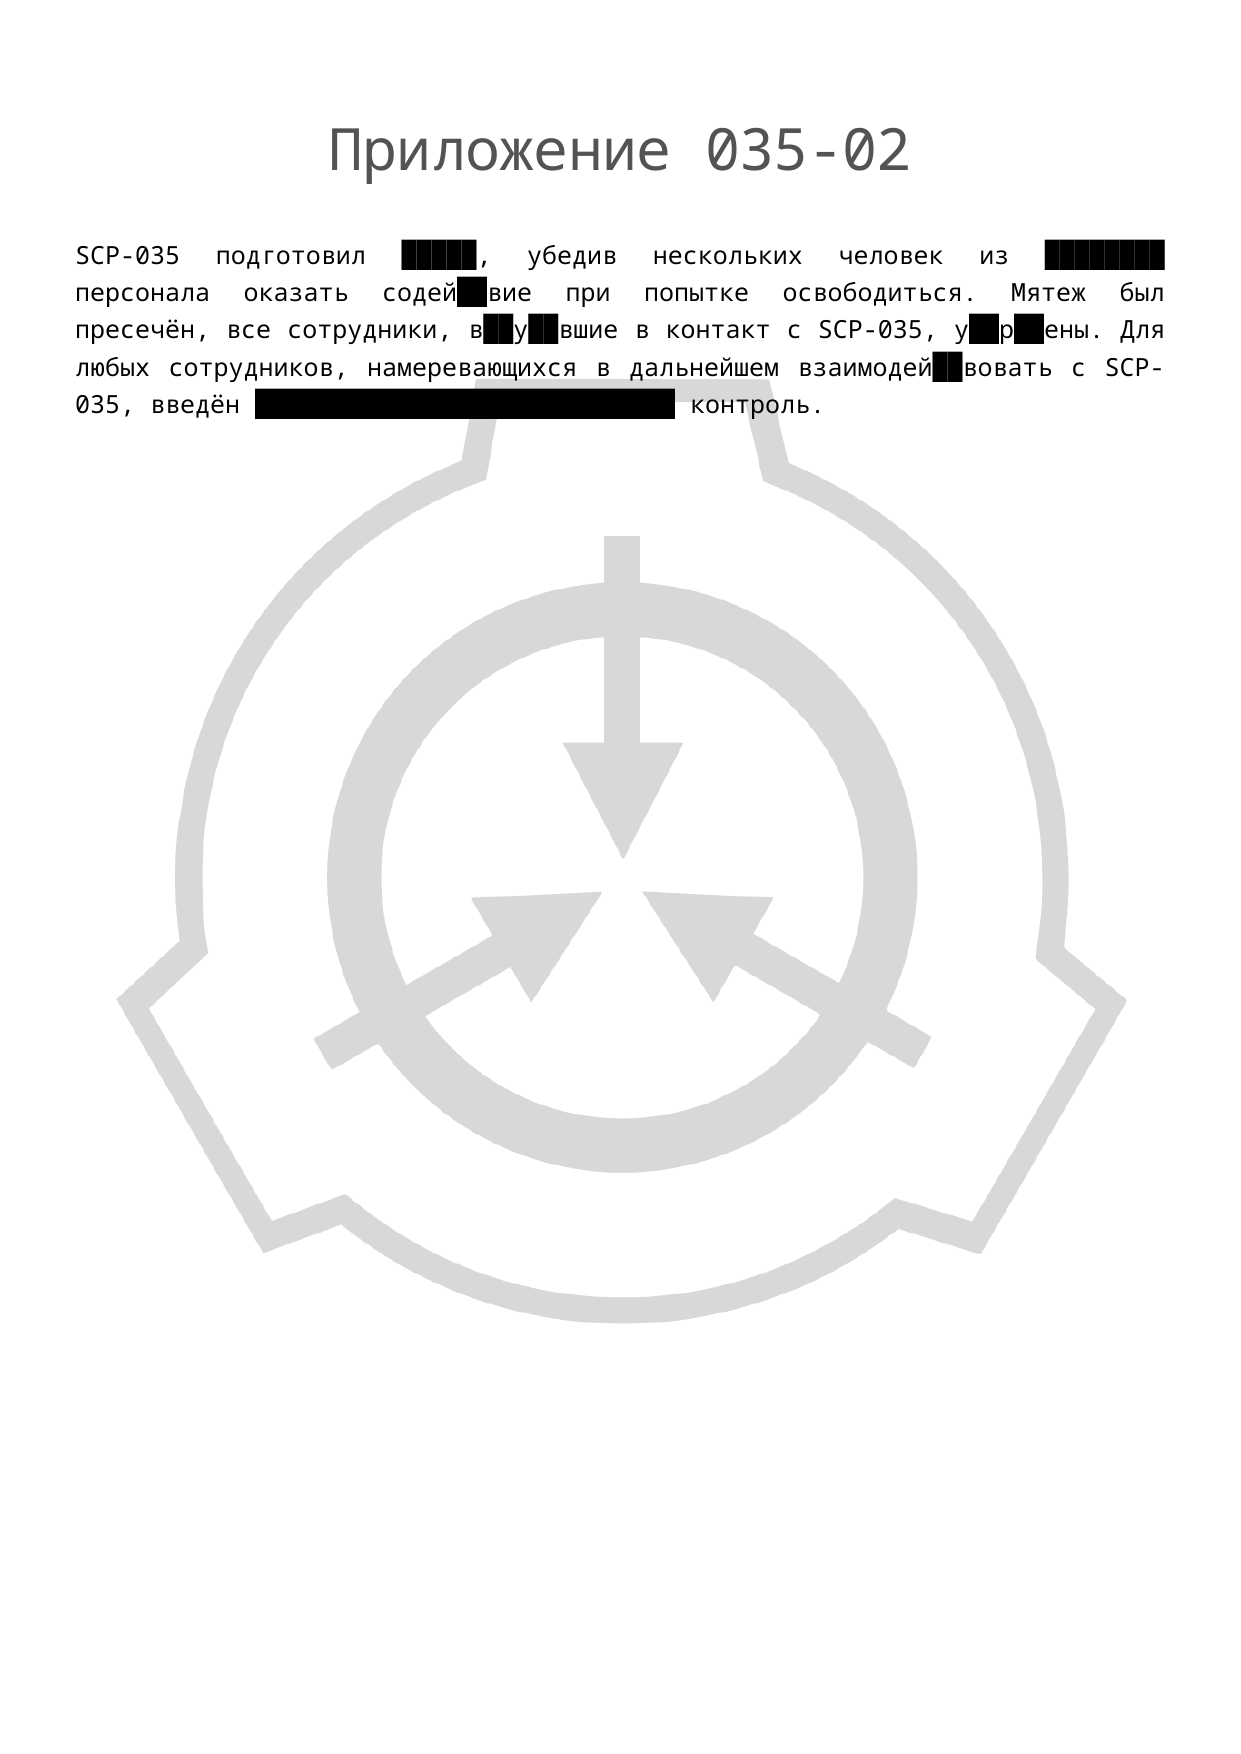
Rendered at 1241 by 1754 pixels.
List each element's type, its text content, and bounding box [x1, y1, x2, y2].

title Приложение 035-02 [75, 108, 1165, 187]
text SCP-035 подготовил █████, убедив нескольких человек из ████████ персонала оказать содей██вие при попытке освободиться. Мятеж был пресечён, все сотрудники, в██у██вшие в контакт с SCP-035, у██р██ены. Для любых сотрудников, намеревающихся в дальнейшем взаимодей██вовать с SCP-035, введён ████████████████████████████ контроль. [75, 237, 1165, 421]
